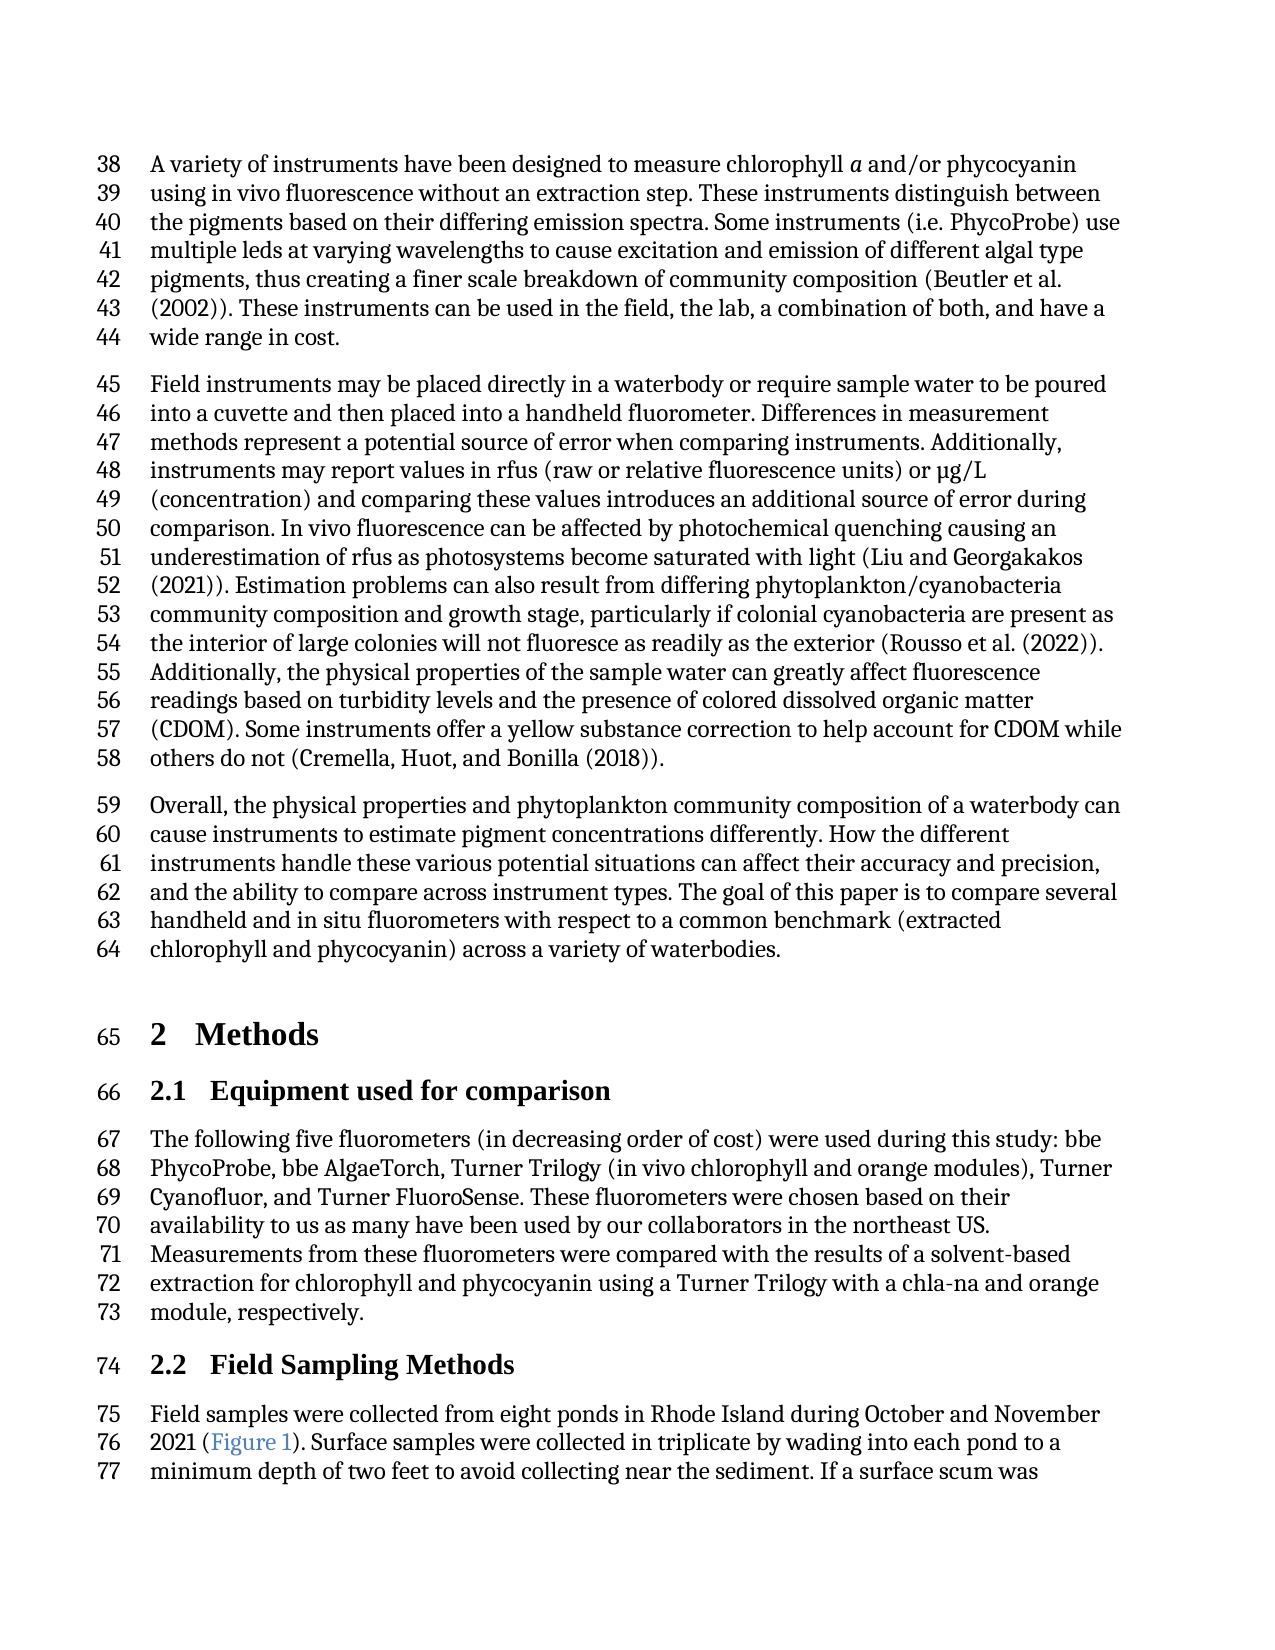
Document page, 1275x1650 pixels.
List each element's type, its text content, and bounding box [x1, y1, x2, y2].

text A variety of instruments have been designed to measure chlorophyll a and/or phycocyanin using in vivo fluorescence without an extraction step. These instruments distinguish between the pigments based on their differing emission spectra. Some instruments (i.e. PhycoProbe) use multiple leds at varying wavelengths to cause excitation and emission of different algal type pigments, thus creating a finer scale breakdown of community composition (Beutler et al. (2002)). These instruments can be used in the field, the lab, a combination of both, and have a wide range in cost. [150, 150, 1125, 351]
subtitle Methods [150, 1014, 1125, 1052]
subtitle Equipment used for comparison [150, 1073, 1125, 1106]
text Overall, the physical properties and phytoplankton community composition of a waterbody can cause instruments to estimate pigment concentrations differently. How the different instruments handle these various potential situations can affect their accuracy and precision, and the ability to compare across instrument types. The goal of this paper is to compare several handheld and in situ fluorometers with respect to a common benchmark (extracted chlorophyll and phycocyanin) across a variety of waterbodies. [150, 791, 1125, 964]
text Field instruments may be placed directly in a waterbody or require sample water to be poured into a cuvette and then placed into a handheld fluorometer. Differences in measurement methods represent a potential source of error when comparing instruments. Additionally, instruments may report values in rfus (raw or relative fluorescence units) or µg/L (concentration) and comparing these values introduces an additional source of error during comparison. In vivo fluorescence can be affected by photochemical quenching causing an underestimation of rfus as photosystems become saturated with light (Liu and Georgakakos (2021)). Estimation problems can also result from differing phytoplankton/cyanobacteria community composition and growth stage, particularly if colonial cyanobacteria are present as the interior of large colonies will not fluoresce as readily as the exterior (Rousso et al. (2022)). Additionally, the physical properties of the sample water can greatly affect fluorescence readings based on turbidity levels and the presence of colored dissolved organic matter (CDOM). Some instruments offer a yellow substance correction to help account for CDOM while others do not (Cremella, Huot, and Bonilla (2018)). [150, 370, 1125, 772]
text The following five fluorometers (in decreasing order of cost) were used during this study: bbe PhycoProbe, bbe AlgaeTorch, Turner Trilogy (in vivo chlorophyll and orange modules), Turner Cyanofluor, and Turner FluoroSense. These fluorometers were chosen based on their availability to us as many have been used by our collaborators in the northeast US. Measurements from these fluorometers were compared with the results of a solvent-based extraction for chlorophyll and phycocyanin using a Turner Trilogy with a chla-na and orange module, respectively. [150, 1125, 1125, 1326]
subtitle Field Sampling Methods [150, 1347, 1125, 1381]
